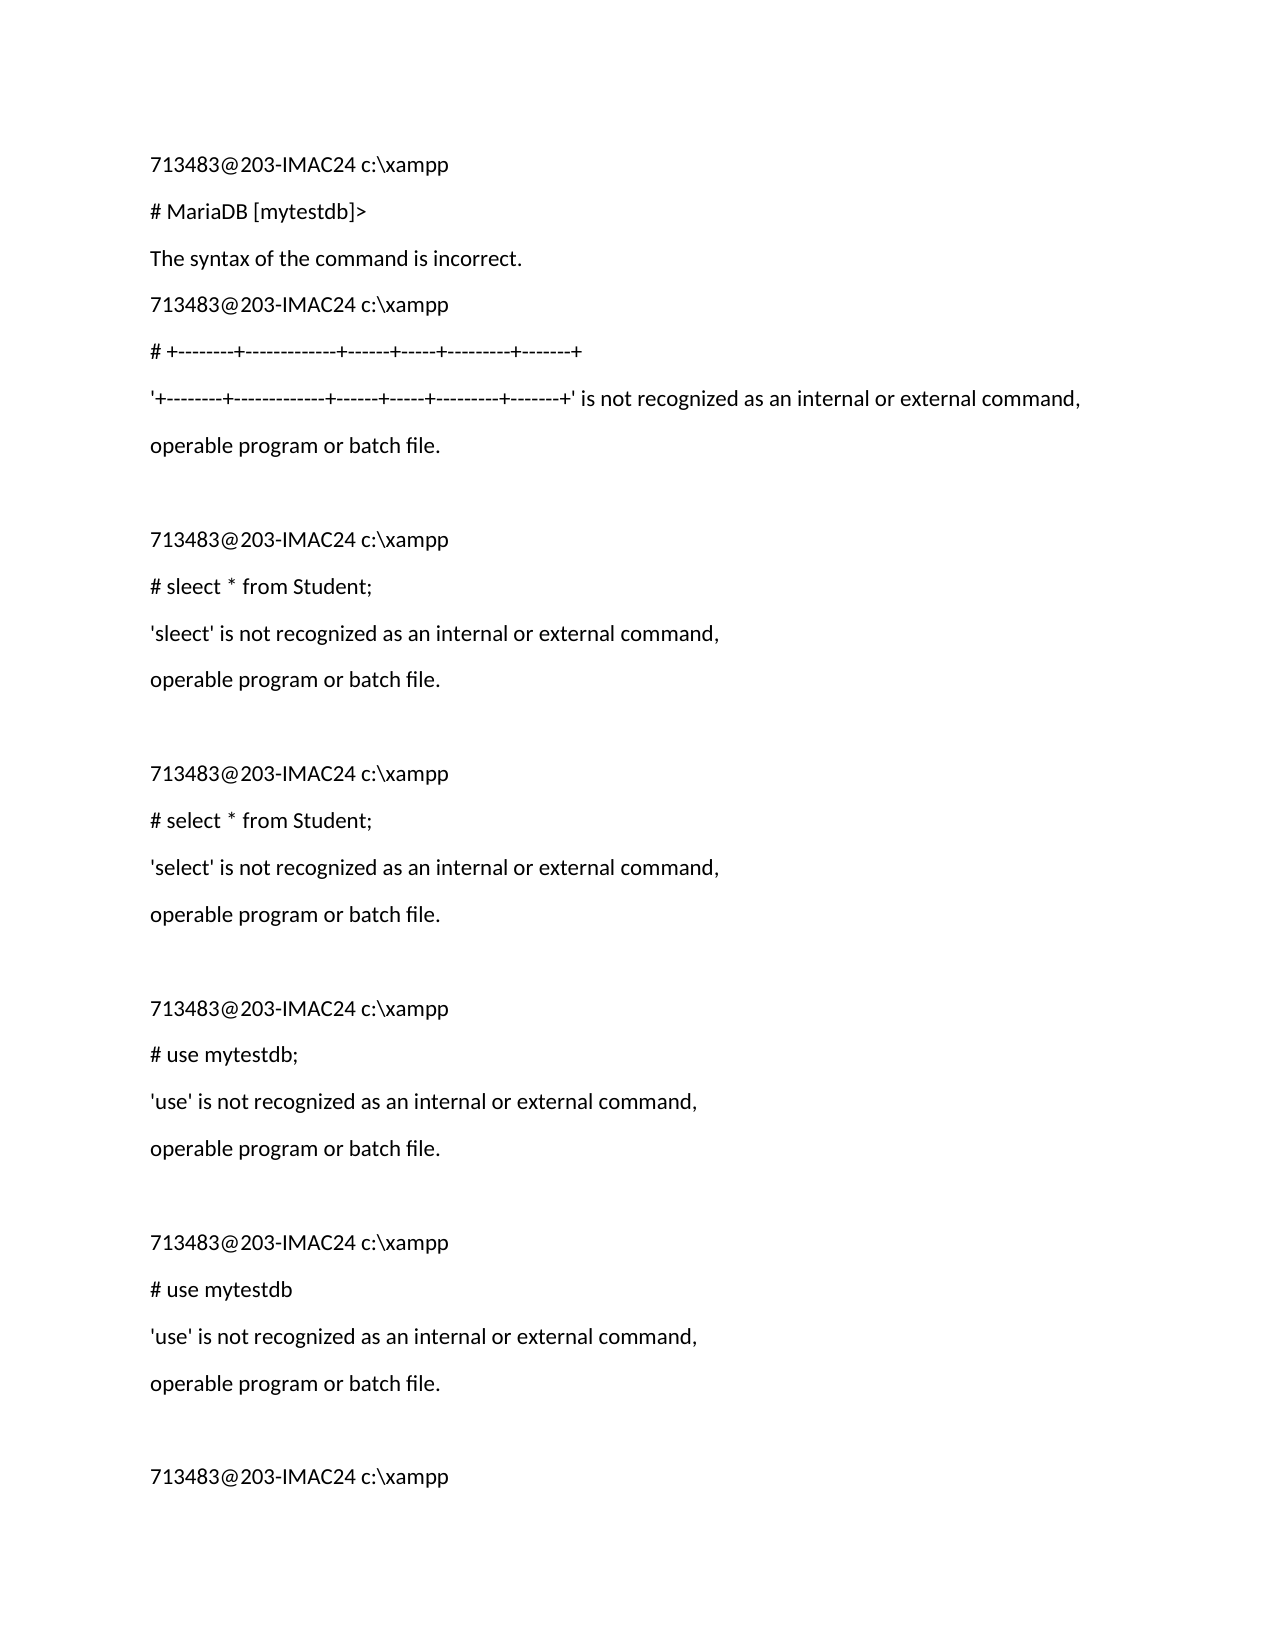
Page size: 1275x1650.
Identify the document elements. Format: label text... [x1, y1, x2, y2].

text operable program or batch file. [150, 1369, 1125, 1397]
text # use mytestdb [150, 1275, 1125, 1303]
text # sleect * from Student; [150, 572, 1125, 600]
text operable program or batch file. [150, 666, 1125, 694]
text 'sleect' is not recognized as an internal or external command, [150, 619, 1125, 647]
text # use mytestdb; [150, 1041, 1125, 1069]
text 713483@203-IMAC24 c:\xampp [150, 525, 1125, 553]
text The syntax of the command is incorrect. [150, 244, 1125, 272]
text operable program or batch file. [150, 900, 1125, 928]
text 'select' is not recognized as an internal or external command, [150, 853, 1125, 881]
text '+--------+-------------+------+-----+---------+-------+' is not recognized as an internal or external command, [150, 384, 1125, 412]
text operable program or batch file. [150, 431, 1125, 459]
text # select * from Student; [150, 806, 1125, 834]
text 713483@203-IMAC24 c:\xampp [150, 1462, 1125, 1491]
text 713483@203-IMAC24 c:\xampp [150, 150, 1125, 178]
text 'use' is not recognized as an internal or external command, [150, 1087, 1125, 1116]
text # +--------+-------------+------+-----+---------+-------+ [150, 337, 1125, 366]
text operable program or batch file. [150, 1134, 1125, 1162]
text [150, 1322, 1125, 1350]
text 713483@203-IMAC24 c:\xampp [150, 994, 1125, 1022]
text 713483@203-IMAC24 c:\xampp [150, 291, 1125, 319]
text 713483@203-IMAC24 c:\xampp [150, 1228, 1125, 1256]
text # MariaDB [mytestdb]> [150, 197, 1125, 225]
text 713483@203-IMAC24 c:\xampp [150, 759, 1125, 787]
